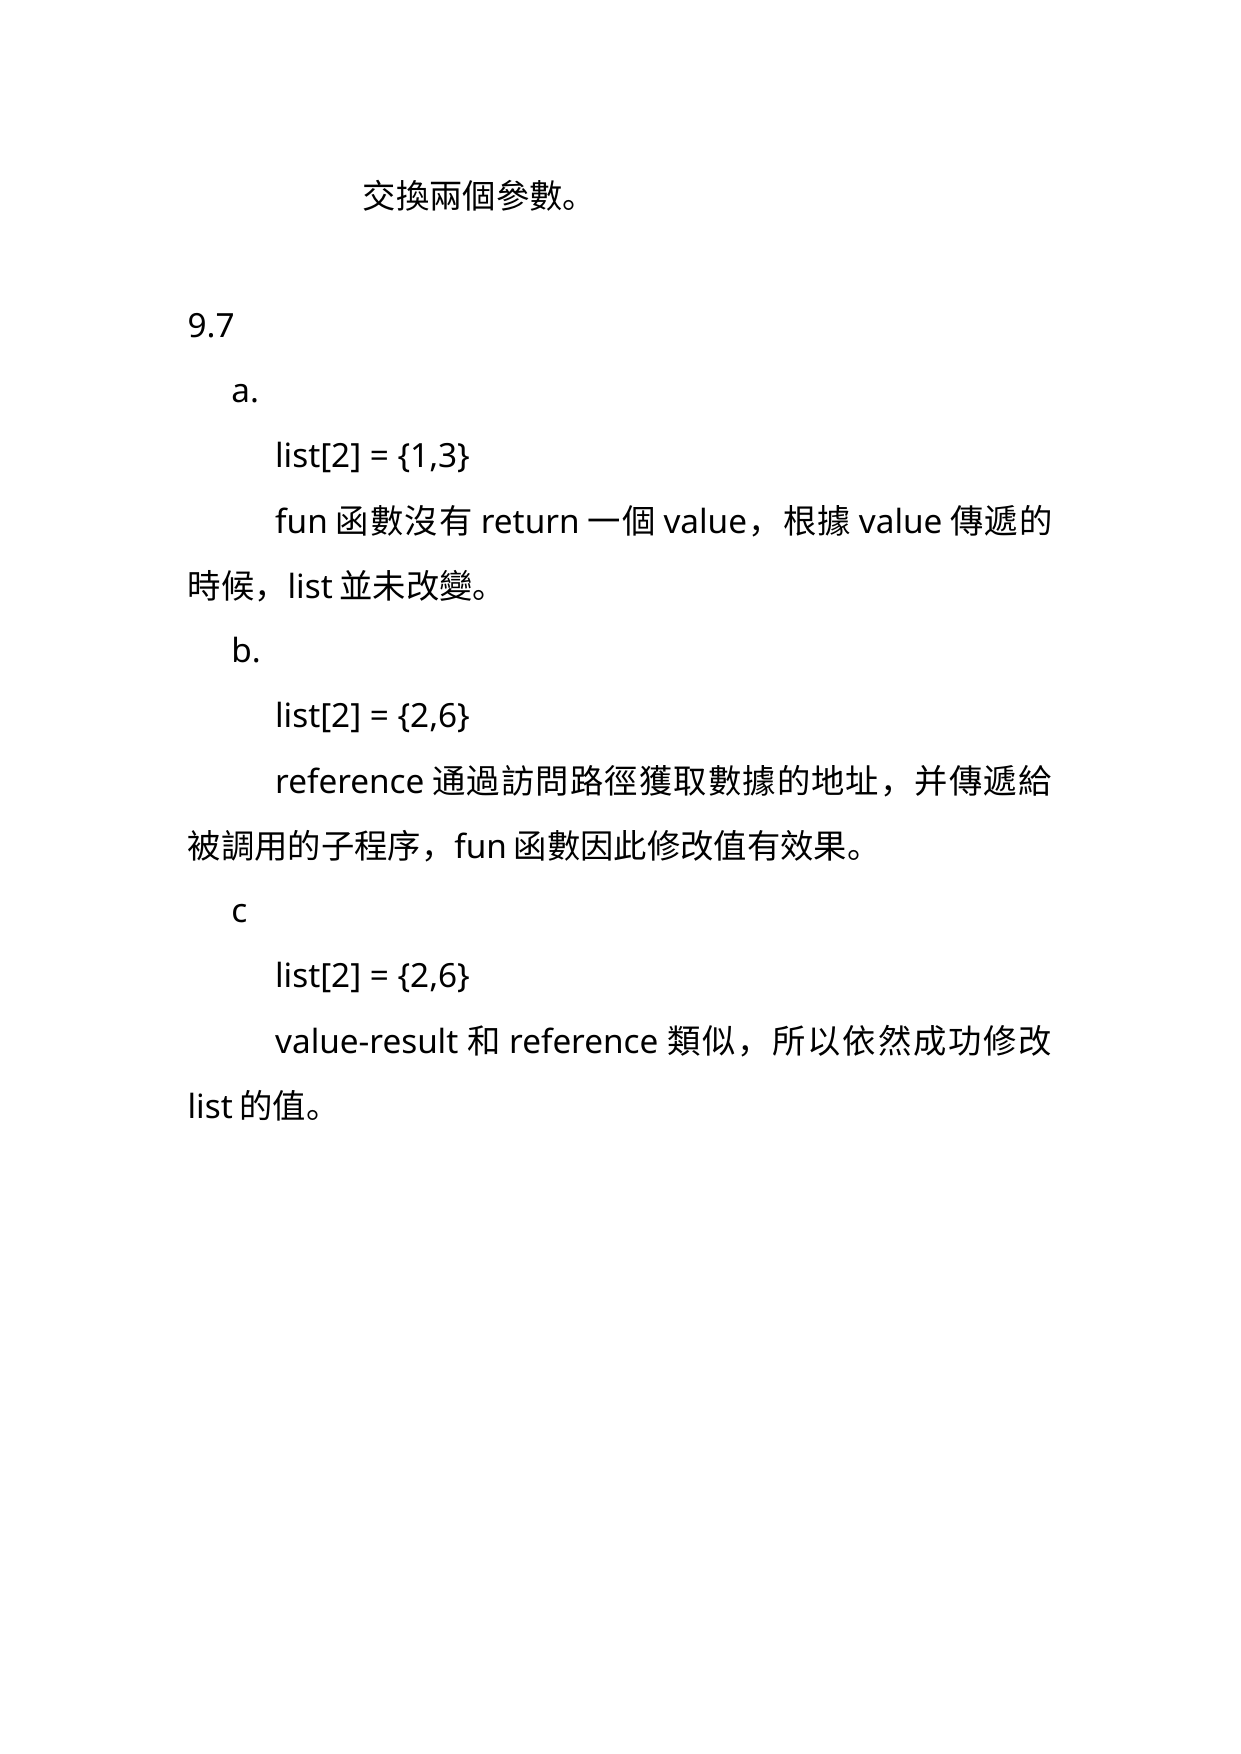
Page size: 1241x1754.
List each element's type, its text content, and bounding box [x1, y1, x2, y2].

text list[2] = {2,6} [187, 682, 1053, 747]
text c [187, 877, 1053, 942]
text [362, 162, 1053, 227]
text reference通過訪問路徑獲取數據的地址，并傳遞給被調用的子程序，fun函數因此修改值有效果。 [187, 747, 1053, 877]
text fun函數沒有return一個value，根據value傳遞的時候，list並未改變。 [187, 487, 1053, 617]
text 9.7 [187, 292, 1053, 357]
text b. [187, 617, 1053, 682]
text list[2] = {2,6} [187, 942, 1053, 1007]
text list[2] = {1,3} [187, 422, 1053, 487]
text a. [187, 357, 1053, 422]
text value-result和reference類似，所以依然成功修改list的值。 [187, 1007, 1053, 1137]
